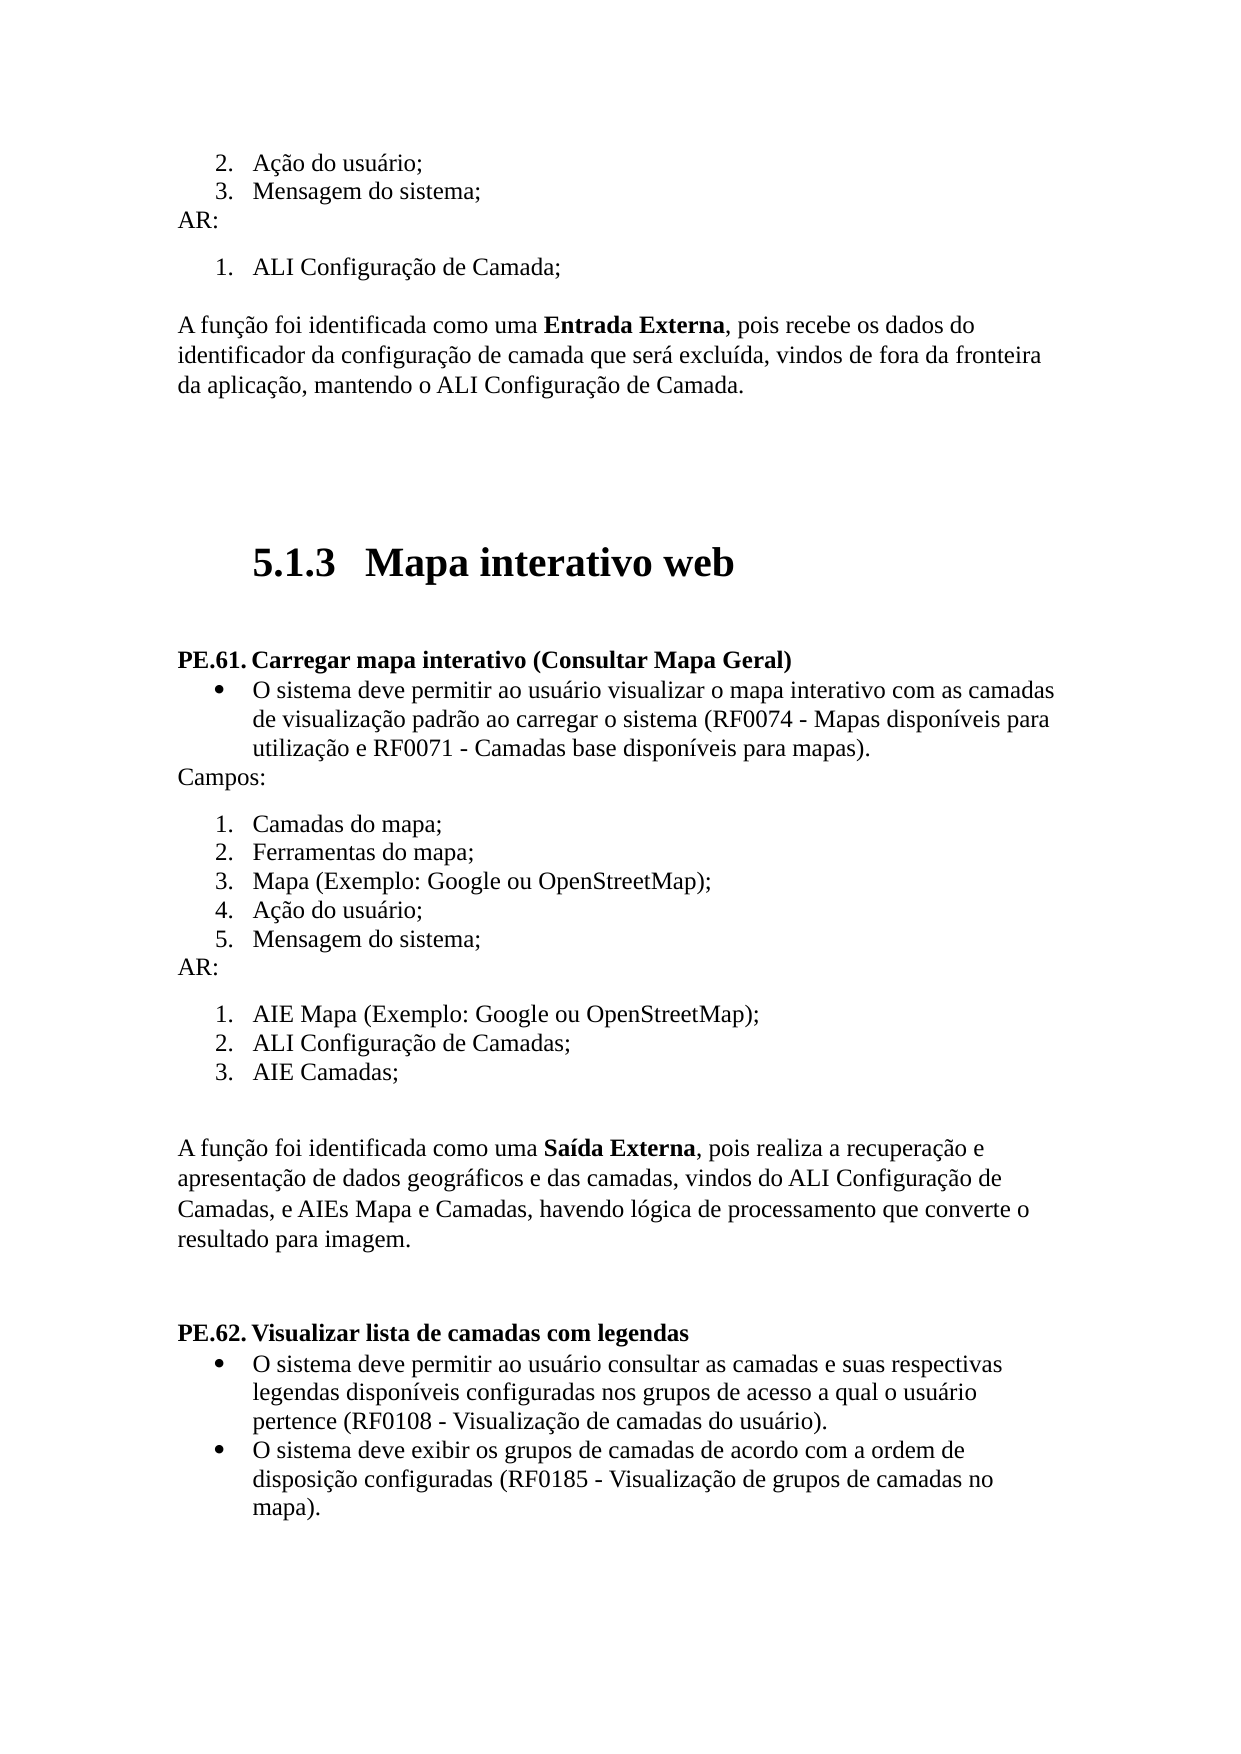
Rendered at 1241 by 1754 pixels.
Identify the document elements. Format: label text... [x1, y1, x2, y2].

list Carregar mapa interativo (Consultar Mapa Geral) [177, 645, 1063, 674]
list AIE Camadas; [215, 1057, 1063, 1086]
list O sistema deve permitir ao usuário visualizar o mapa interativo com as camadas de visualização padrão ao carregar o sistema (RF0074 - Mapas disponíveis para utilização e RF0071 - Camadas base disponíveis para mapas). [215, 675, 1063, 762]
text Campos: [177, 762, 1063, 790]
text AR: [177, 205, 1063, 234]
list Mensagem do sistema; [215, 176, 1063, 205]
list AIE Mapa (Exemplo: Google ou OpenStreetMap); [215, 999, 1063, 1028]
list Ferramentas do mapa; [215, 837, 1063, 866]
text A função foi identificada como uma Saída Externa, pois realiza a recuperação e apresentação de dados geográficos e das camadas, vindos do ALI Configuração de Camadas, e AIEs Mapa e Camadas, havendo lógica de processamento que converte o resultado para imagem. [177, 1133, 1063, 1253]
list O sistema deve exibir os grupos de camadas de acordo com a ordem de disposição configuradas (RF0185 - Visualização de grupos de camadas no mapa). [215, 1435, 1063, 1521]
list Mapa (Exemplo: Google ou OpenStreetMap); [215, 866, 1063, 895]
text AR: [177, 952, 1063, 981]
list Mapa interativo web [252, 537, 1063, 585]
list Ação do usuário; [215, 148, 1063, 176]
text A função foi identificada como uma Entrada Externa, pois recebe os dados do identificador da configuração de camada que será excluída, vindos de fora da fronteira da aplicação, mantendo o ALI Configuração de Camada. [177, 310, 1063, 399]
list Visualizar lista de camadas com legendas [177, 1318, 1063, 1347]
list ALI Configuração de Camadas; [215, 1028, 1063, 1057]
list Mensagem do sistema; [215, 924, 1063, 952]
list ALI Configuração de Camada; [215, 252, 1063, 281]
list O sistema deve permitir ao usuário consultar as camadas e suas respectivas legendas disponíveis configuradas nos grupos de acesso a qual o usuário pertence (RF0108 - Visualização de camadas do usuário). [215, 1349, 1063, 1435]
list Camadas do mapa; [215, 809, 1063, 837]
list Ação do usuário; [215, 895, 1063, 924]
